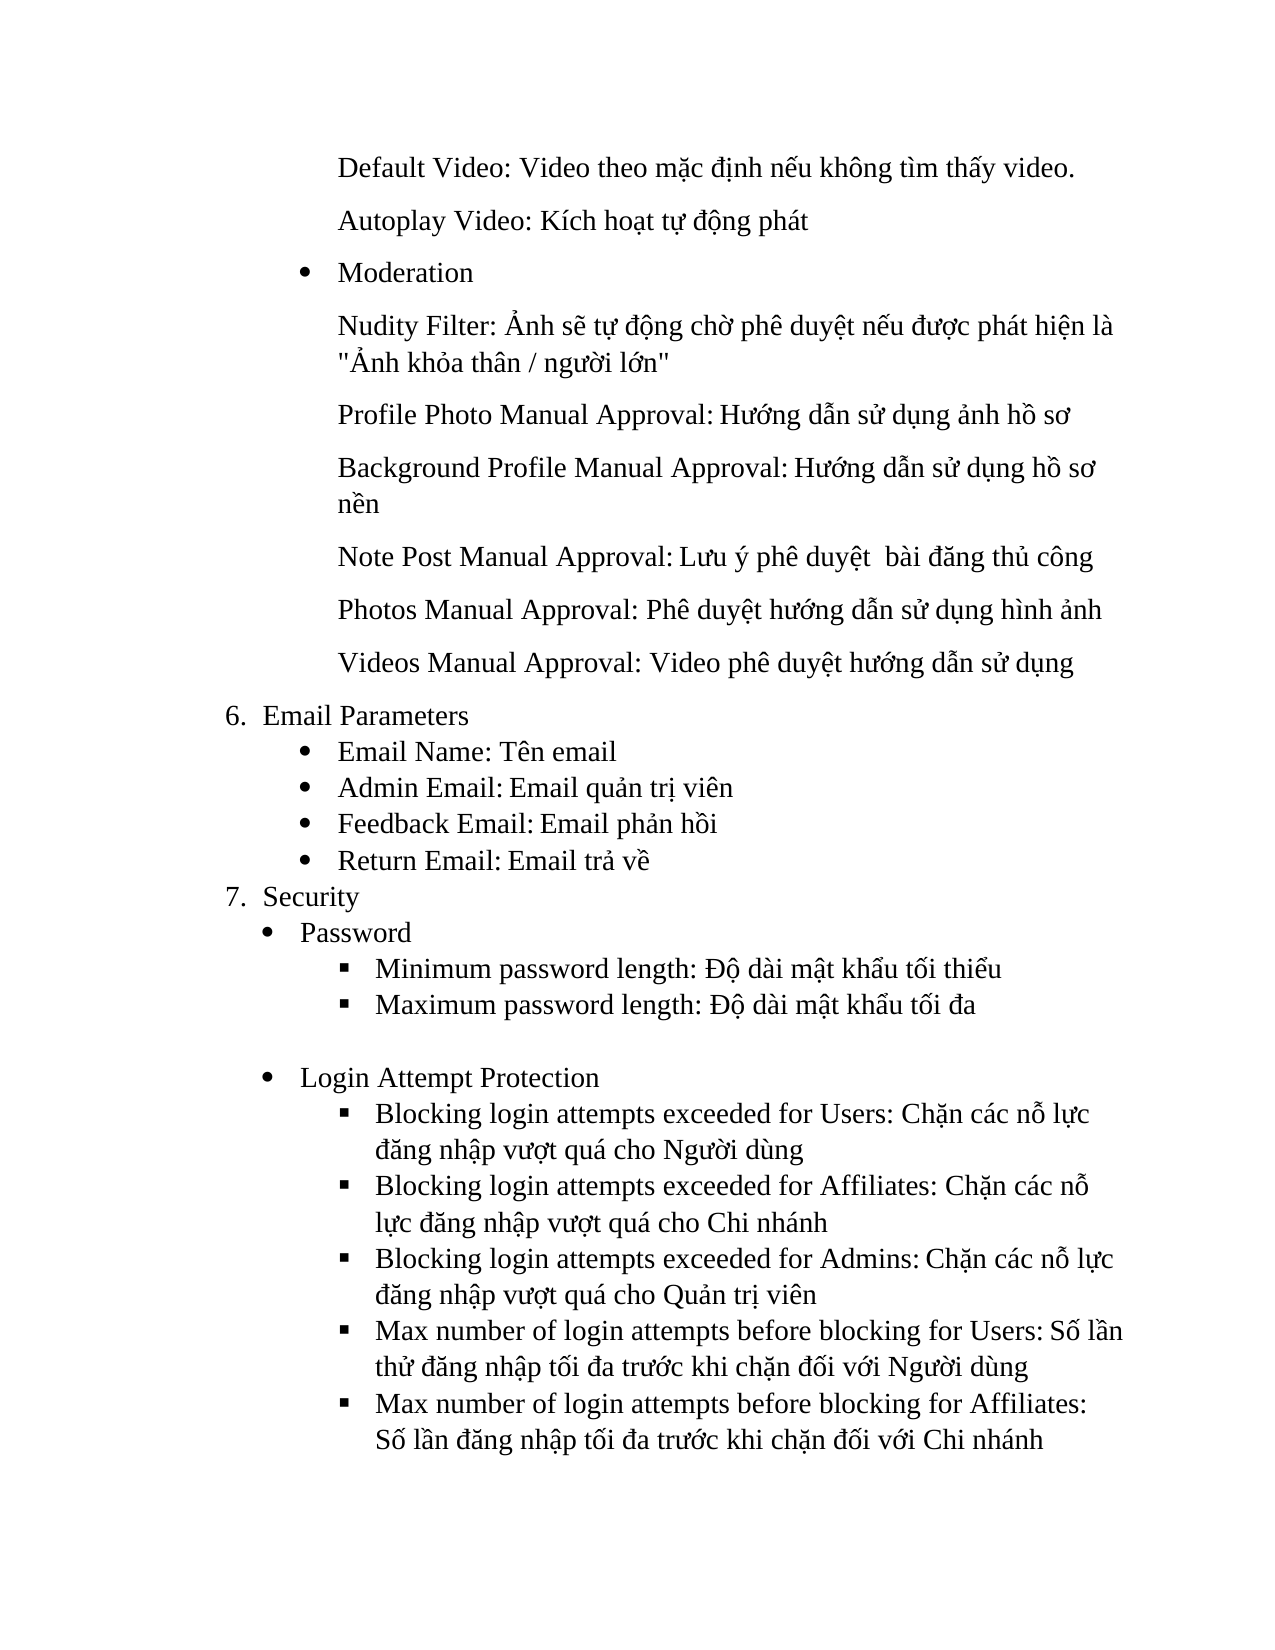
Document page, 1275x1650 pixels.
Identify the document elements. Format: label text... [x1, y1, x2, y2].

list Max number of login attempts before blocking for Users: Số lần thử đăng nhập tối đa trước khi chặn đối với Người dùng [337, 1313, 1125, 1383]
list Email Parameters [225, 698, 1125, 731]
text Nudity Filter: Ảnh sẽ tự động chờ phê duyệt nếu được phát hiện là "Ảnh khỏa thân / người lớn" [337, 308, 1125, 378]
text Autoplay Video: Kích hoạt tự động phát [337, 203, 1125, 236]
list Blocking login attempts exceeded for Users: Chặn các nỗ lực đăng nhập vượt quá cho Người dùng [337, 1096, 1125, 1166]
text Photos Manual Approval: Phê duyệt hướng dẫn sử dụng hình ảnh [337, 592, 1125, 626]
list Admin Email: Email quản trị viên [300, 770, 1125, 804]
list Blocking login attempts exceeded for Admins: Chặn các nỗ lực đăng nhập vượt quá cho Quản trị viên [337, 1241, 1125, 1311]
list Login Attempt Protection [262, 1060, 1125, 1093]
list Password [262, 915, 1125, 949]
list Max number of login attempts before blocking for Affiliates: Số lần đăng nhập tối đa trước khi chặn đối với Chi nhánh [337, 1386, 1125, 1456]
text Videos Manual Approval: Video phê duyệt hướng dẫn sử dụng [337, 645, 1125, 678]
list Blocking login attempts exceeded for Affiliates: Chặn các nỗ lực đăng nhập vượt quá cho Chi nhánh [337, 1168, 1125, 1238]
list Security [225, 879, 1125, 912]
list Minimum password length: Độ dài mật khẩu tối thiểu [337, 951, 1125, 985]
list Maximum password length: Độ dài mật khẩu tối đa [337, 987, 1125, 1021]
list Moderation [300, 256, 1125, 289]
text Note Post Manual Approval: Lưu ý phê duyệt bài đăng thủ công [337, 539, 1125, 573]
list Return Email: Email trả về [300, 843, 1125, 876]
list Feedback Email: Email phản hồi [300, 806, 1125, 840]
text Profile Photo Manual Approval: Hướng dẫn sử dụng ảnh hồ sơ [337, 397, 1125, 431]
list Email Name: Tên email [300, 734, 1125, 767]
text Background Profile Manual Approval: Hướng dẫn sử dụng hồ sơ nền [337, 450, 1125, 520]
text Default Video: Video theo mặc định nếu không tìm thấy video. [337, 150, 1125, 183]
